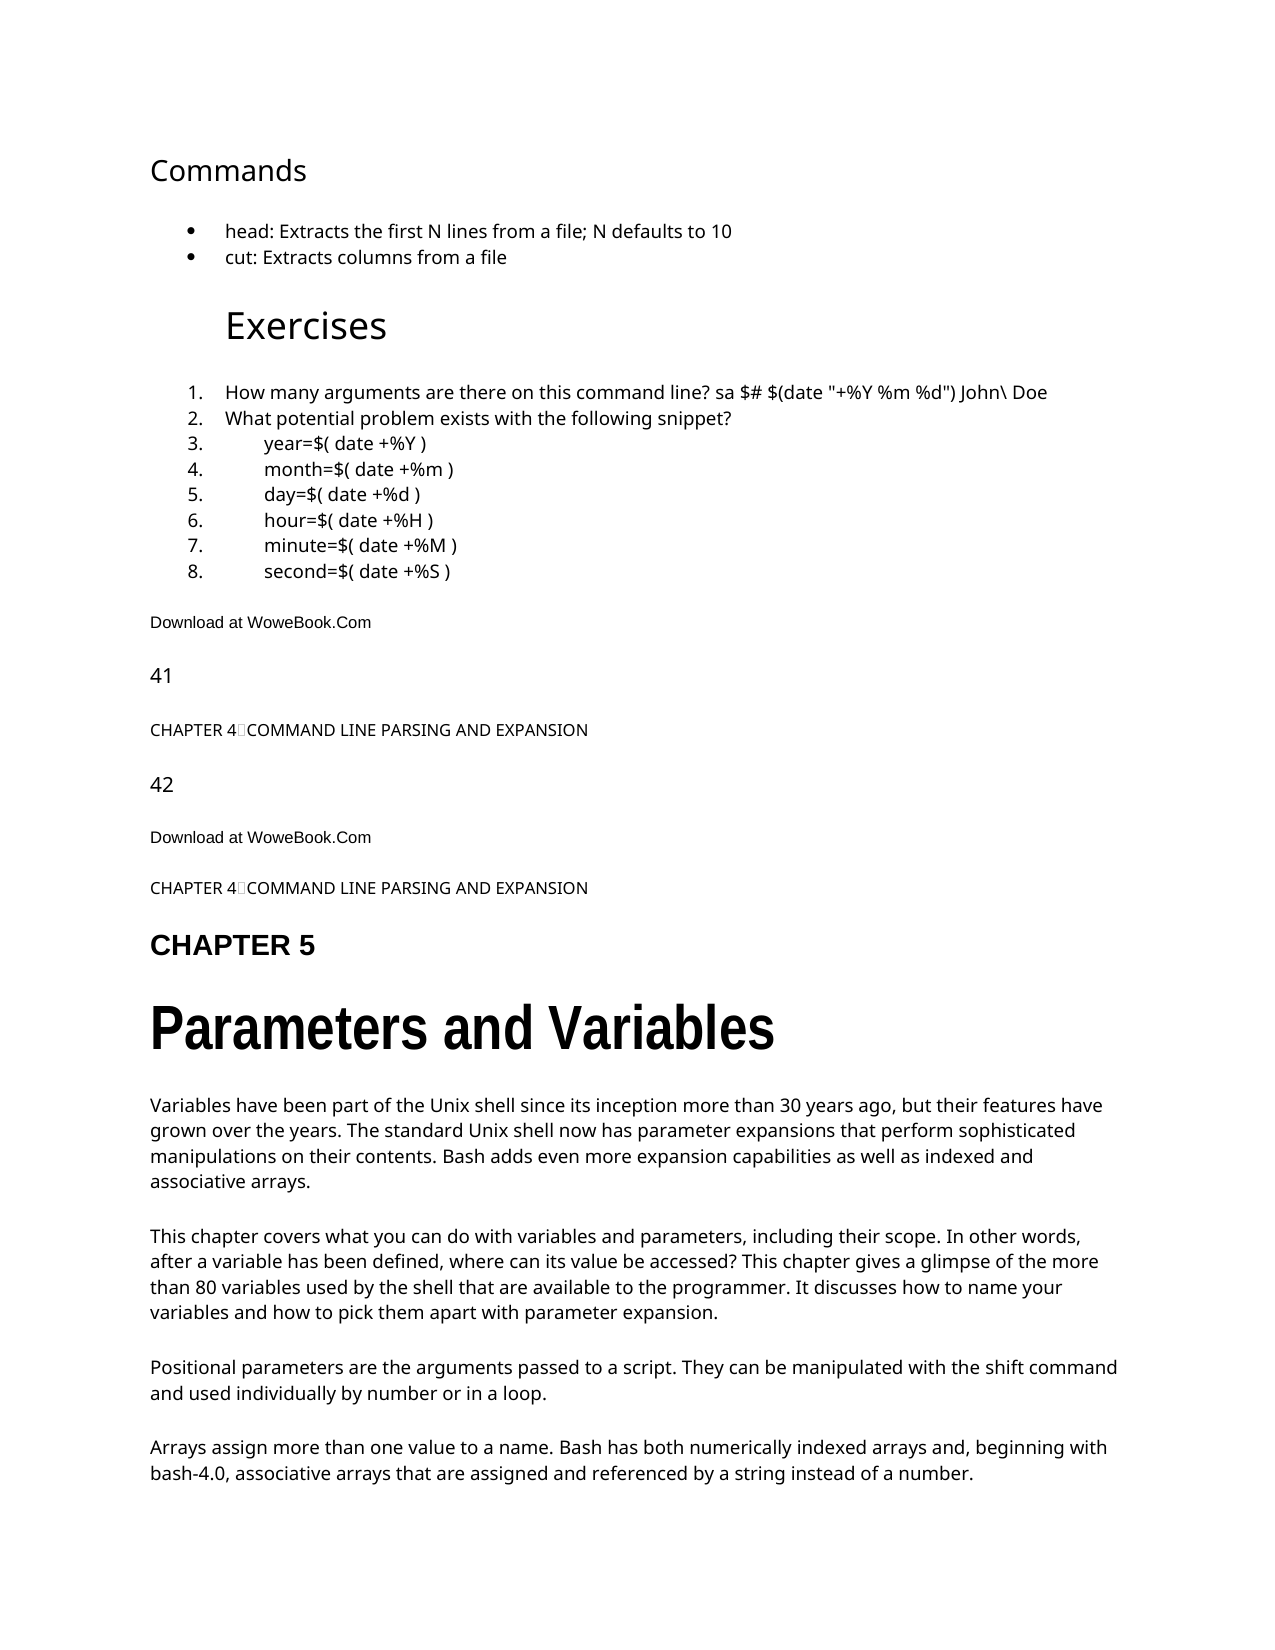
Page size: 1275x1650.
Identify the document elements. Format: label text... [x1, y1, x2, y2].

list month=$( date +%m ) [187, 456, 1125, 481]
list head: Extracts the first N lines from a file; N defaults to 10 [187, 219, 1125, 244]
text Download at WoweBook.Com [150, 613, 1125, 632]
text 41 [150, 661, 1125, 689]
text Variables have been part of the Unix shell since its inception more than 30 years ago, but their features have grown over the years. The standard Unix shell now has parameter expansions that perform sophisticated manipulations on their contents. Bash adds even more expansion capabilities as well as indexed and associative arrays. [150, 1092, 1125, 1194]
list How many arguments are there on this command line? sa $# $(date "+%Y %m %d") John\ Doe [187, 379, 1125, 405]
list day=$( date +%d ) [187, 481, 1125, 507]
text Positional parameters are the arguments passed to a script. They can be manipulated with the shift command and used individually by number or in a loop. [150, 1354, 1125, 1405]
text CHAPTER 4COMMAND LINE PARSING AND EXPANSION [150, 876, 1125, 899]
text This chapter covers what you can do with variables and parameters, including their scope. In other words, after a variable has been defined, where can its value be accessed? This chapter gives a glimpse of the more than 80 variables used by the shell that are available to the programmer. It discusses how to name your variables and how to pick them apart with parameter expansion. [150, 1223, 1125, 1325]
text CHAPTER 5 [150, 928, 1125, 962]
text Commands [150, 150, 1125, 190]
text Download at WoweBook.Com [150, 828, 1125, 847]
list cut: Extracts columns from a file [187, 244, 1125, 270]
list hour=$( date +%H ) [187, 507, 1125, 532]
text Exercises [225, 299, 1125, 350]
list What potential problem exists with the following snippet? [187, 405, 1125, 430]
list year=$( date +%Y ) [187, 430, 1125, 456]
list second=$( date +%S ) [187, 558, 1125, 583]
list minute=$( date +%M ) [187, 532, 1125, 558]
text Parameters and Variables [150, 991, 1125, 1063]
text CHAPTER 4COMMAND LINE PARSING AND EXPANSION [150, 718, 1125, 741]
text Arrays assign more than one value to a name. Bash has both numerically indexed arrays and, beginning with bash-4.0, associative arrays that are assigned and referenced by a string instead of a number. [150, 1434, 1125, 1486]
text 42 [150, 770, 1125, 799]
